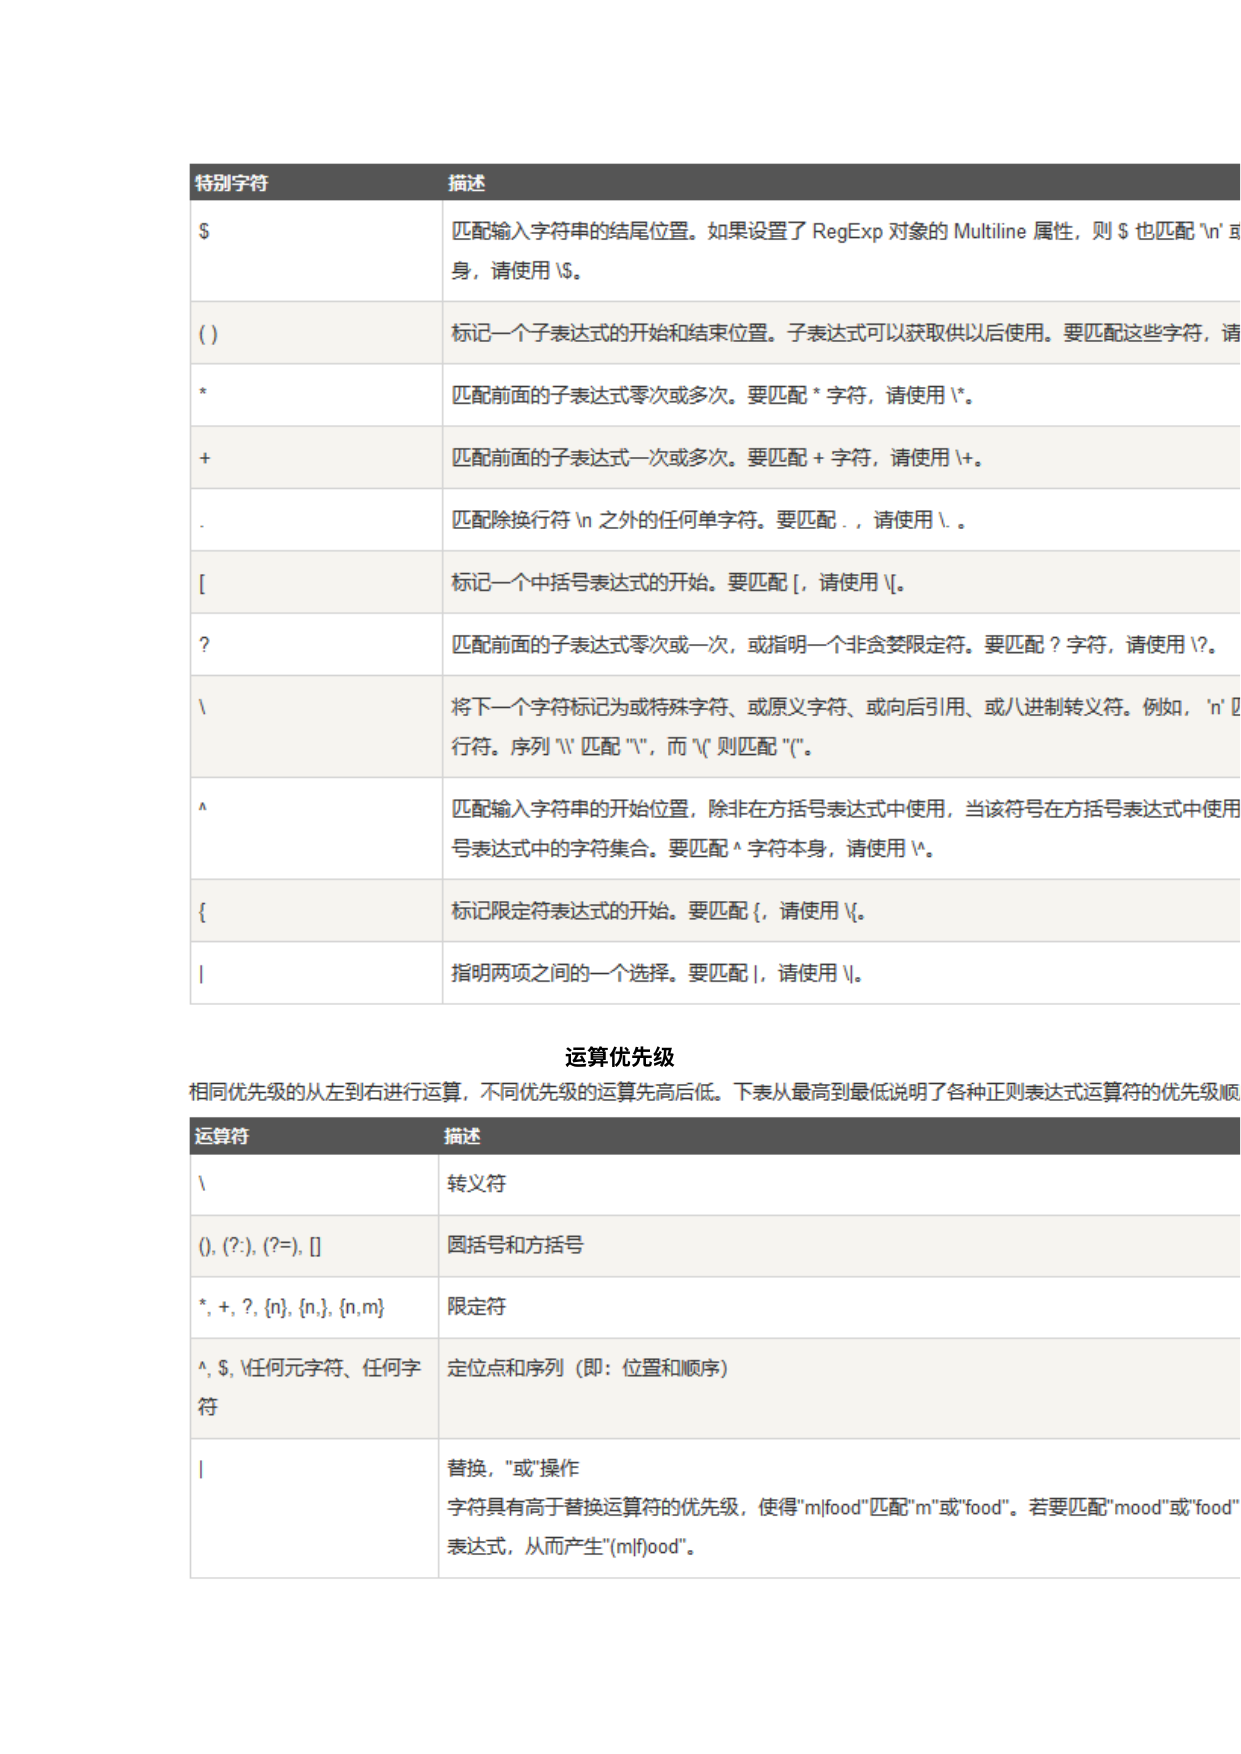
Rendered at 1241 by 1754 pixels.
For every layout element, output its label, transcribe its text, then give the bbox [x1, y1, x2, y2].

picture [187, 1072, 1241, 1582]
picture [187, 162, 1241, 1008]
text 运算优先级 [187, 1039, 1053, 1072]
